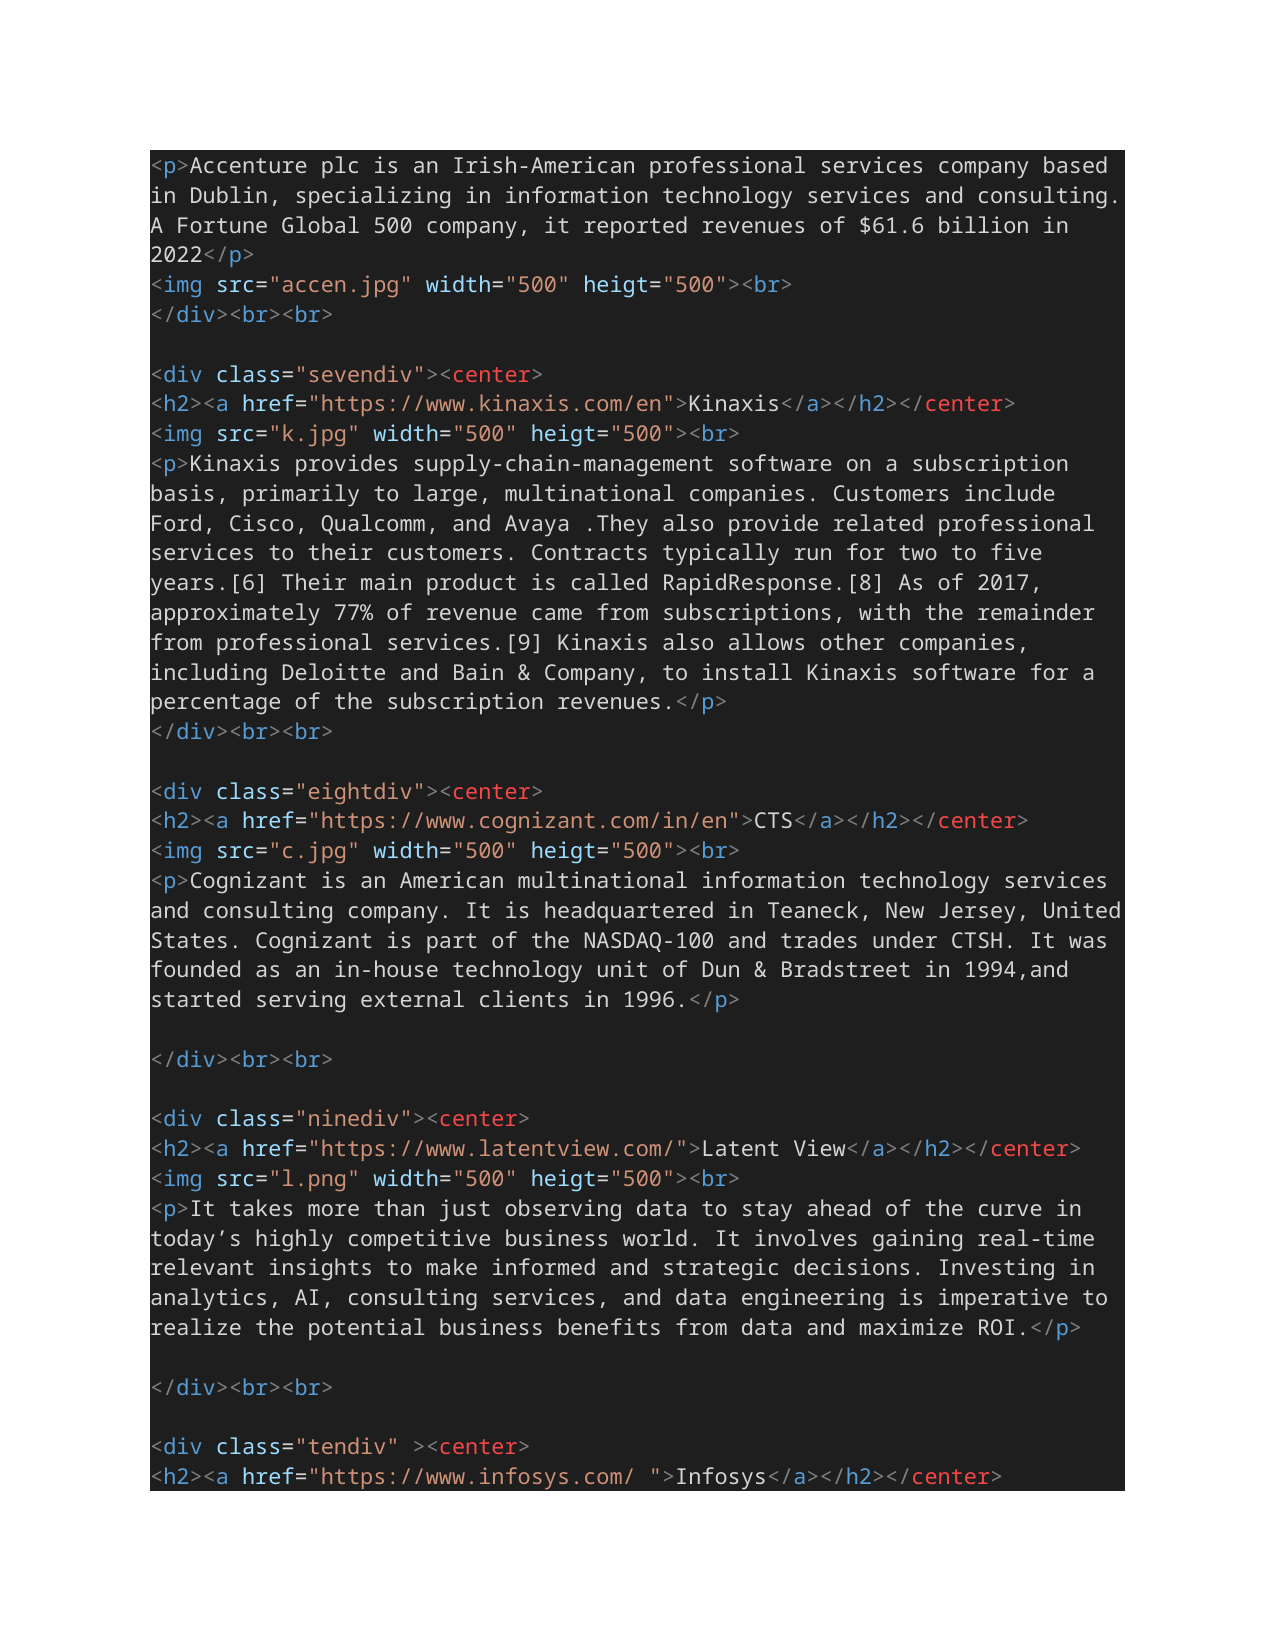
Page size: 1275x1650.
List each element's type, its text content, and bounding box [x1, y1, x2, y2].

text <div class="tendiv" ><center> [150, 1431, 1125, 1461]
text <div class="ninediv"><center> [150, 1103, 1125, 1133]
text <h2><a href="https://www.latentview.com/">Latent View</a></h2></center> [150, 1133, 1125, 1163]
text <p>It takes more than just observing data to stay ahead of the curve in today’s highly competitive business world. It involves gaining real-time relevant insights to make informed and strategic decisions. Investing in analytics, AI, consulting services, and data engineering is imperative to realize the potential business benefits from data and maximize ROI.</p> [150, 1193, 1125, 1342]
text <img src="c.jpg" width="500" heigt="500"><br> [150, 835, 1125, 865]
text </div><br><br> [150, 1044, 1125, 1073]
text <img src="k.jpg" width="500" heigt="500"><br> [150, 418, 1125, 448]
text </div><br><br> [150, 716, 1125, 746]
text </div><br><br> [150, 299, 1125, 329]
text <h2><a href="https://www.kinaxis.com/en">Kinaxis</a></h2></center> [150, 388, 1125, 418]
text <h2><a href="https://www.infosys.com/ ">Infosys</a></h2></center> [150, 1461, 1125, 1491]
text </div><br><br> [150, 1371, 1125, 1401]
text <h2><a href="https://www.cognizant.com/in/en">CTS</a></h2></center> [150, 805, 1125, 835]
text <img src="l.png" width="500" heigt="500"><br> [150, 1163, 1125, 1193]
text <div class="sevendiv"><center> [150, 358, 1125, 388]
text <p>Accenture plc is an Irish-American professional services company based in Dublin, specializing in information technology services and consulting. A Fortune Global 500 company, it reported revenues of $61.6 billion in 2022</p> [150, 150, 1125, 269]
text <p>Kinaxis provides supply-chain-management software on a subscription basis, primarily to large, multinational companies. Customers include Ford, Cisco, Qualcomm, and Avaya .They also provide related professional services to their customers. Contracts typically run for two to five years.[6] Their main product is called RapidResponse.[8] As of 2017, approximately 77% of revenue came from subscriptions, with the remainder from professional services.[9] Kinaxis also allows other companies, including Deloitte and Bain & Company, to install Kinaxis software for a percentage of the subscription revenues.</p> [150, 448, 1125, 716]
text <img src="accen.jpg" width="500" heigt="500"><br> [150, 269, 1125, 299]
text <div class="eightdiv"><center> [150, 776, 1125, 805]
text <p>Cognizant is an American multinational information technology services and consulting company. It is headquartered in Teaneck, New Jersey, United States. Cognizant is part of the NASDAQ-100 and trades under CTSH. It was founded as an in-house technology unit of Dun & Bradstreet in 1994,and started serving external clients in 1996.</p> [150, 865, 1125, 1014]
